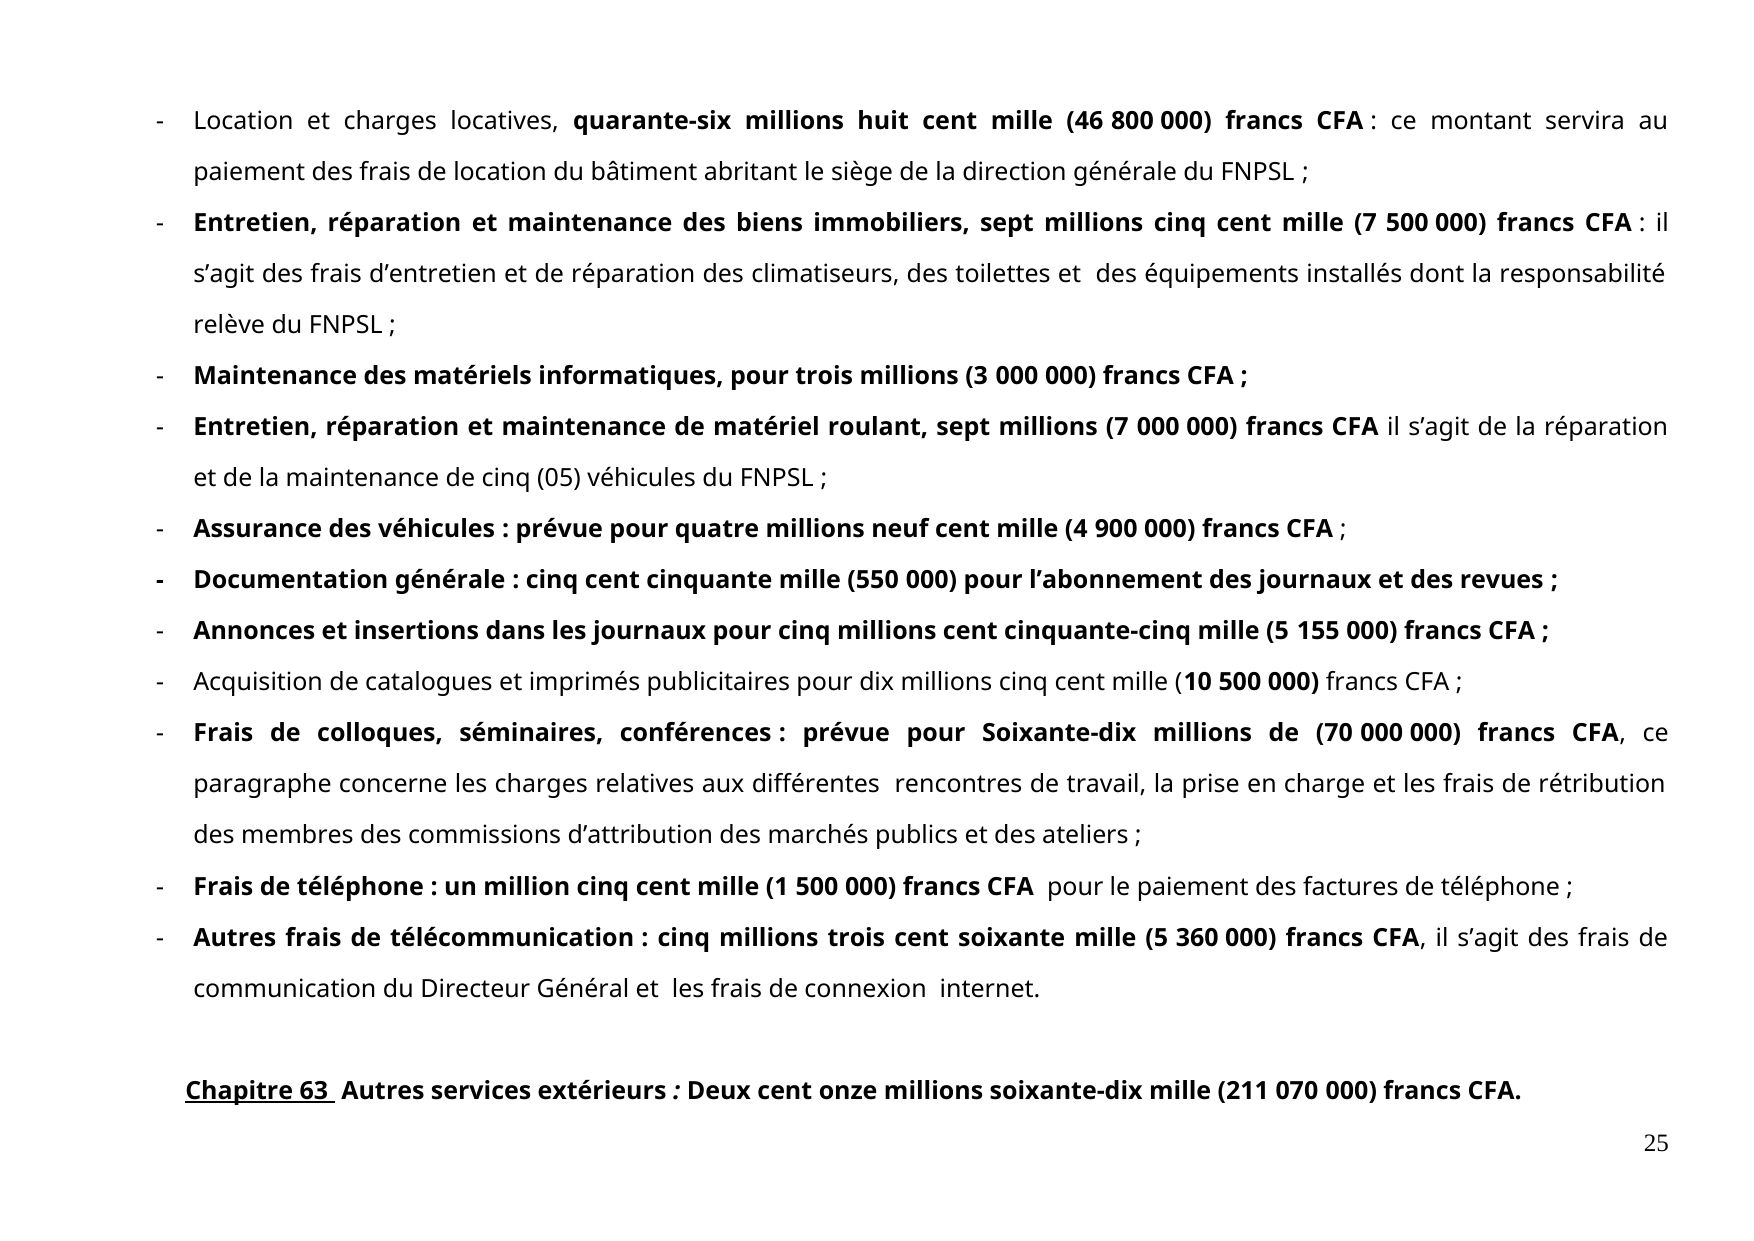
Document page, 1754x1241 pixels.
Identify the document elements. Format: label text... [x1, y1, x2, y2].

list Entretien, réparation et maintenance de matériel roulant, sept millions (7 000 000) francs CFA il s’agit de la réparation et de la maintenance de cinq (05) véhicules du FNPSL ; [156, 409, 1668, 494]
text Chapitre 63 Autres services extérieurs : Deux cent onze millions soixante-dix mille (211 070 000) francs CFA. [185, 1072, 1668, 1106]
list Entretien, réparation et maintenance des biens immobiliers, sept millions cinq cent mille (7 500 000) francs CFA : il s’agit des frais d’entretien et de réparation des climatiseurs, des toilettes et des équipements installés dont la responsabilité relève du FNPSL ; [156, 205, 1668, 341]
list Frais de colloques, séminaires, conférences : prévue pour Soixante-dix millions de (70 000 000) francs CFA, ce paragraphe concerne les charges relatives aux différentes rencontres de travail, la prise en charge et les frais de rétribution des membres des commissions d’attribution des marchés publics et des ateliers ; [156, 715, 1668, 851]
list Assurance des véhicules : prévue pour quatre millions neuf cent mille (4 900 000) francs CFA ; [156, 511, 1668, 545]
list Maintenance des matériels informatiques, pour trois millions (3 000 000) francs CFA ; [156, 358, 1668, 392]
list Location et charges locatives, quarante-six millions huit cent mille (46 800 000) francs CFA : ce montant servira au paiement des frais de location du bâtiment abritant le siège de la direction générale du FNPSL ; [156, 103, 1668, 188]
list Acquisition de catalogues et imprimés publicitaires pour dix millions cinq cent mille (10 500 000) francs CFA ; [156, 664, 1668, 698]
list Frais de téléphone : un million cinq cent mille (1 500 000) francs CFA pour le paiement des factures de téléphone ; [156, 868, 1668, 902]
list Autres frais de télécommunication : cinq millions trois cent soixante mille (5 360 000) francs CFA, il s’agit des frais de communication du Directeur Général et les frais de connexion internet. [156, 919, 1668, 1004]
list Documentation générale : cinq cent cinquante mille (550 000) pour l’abonnement des journaux et des revues ; [156, 562, 1668, 596]
list Annonces et insertions dans les journaux pour cinq millions cent cinquante-cinq mille (5 155 000) francs CFA ; [156, 613, 1668, 647]
